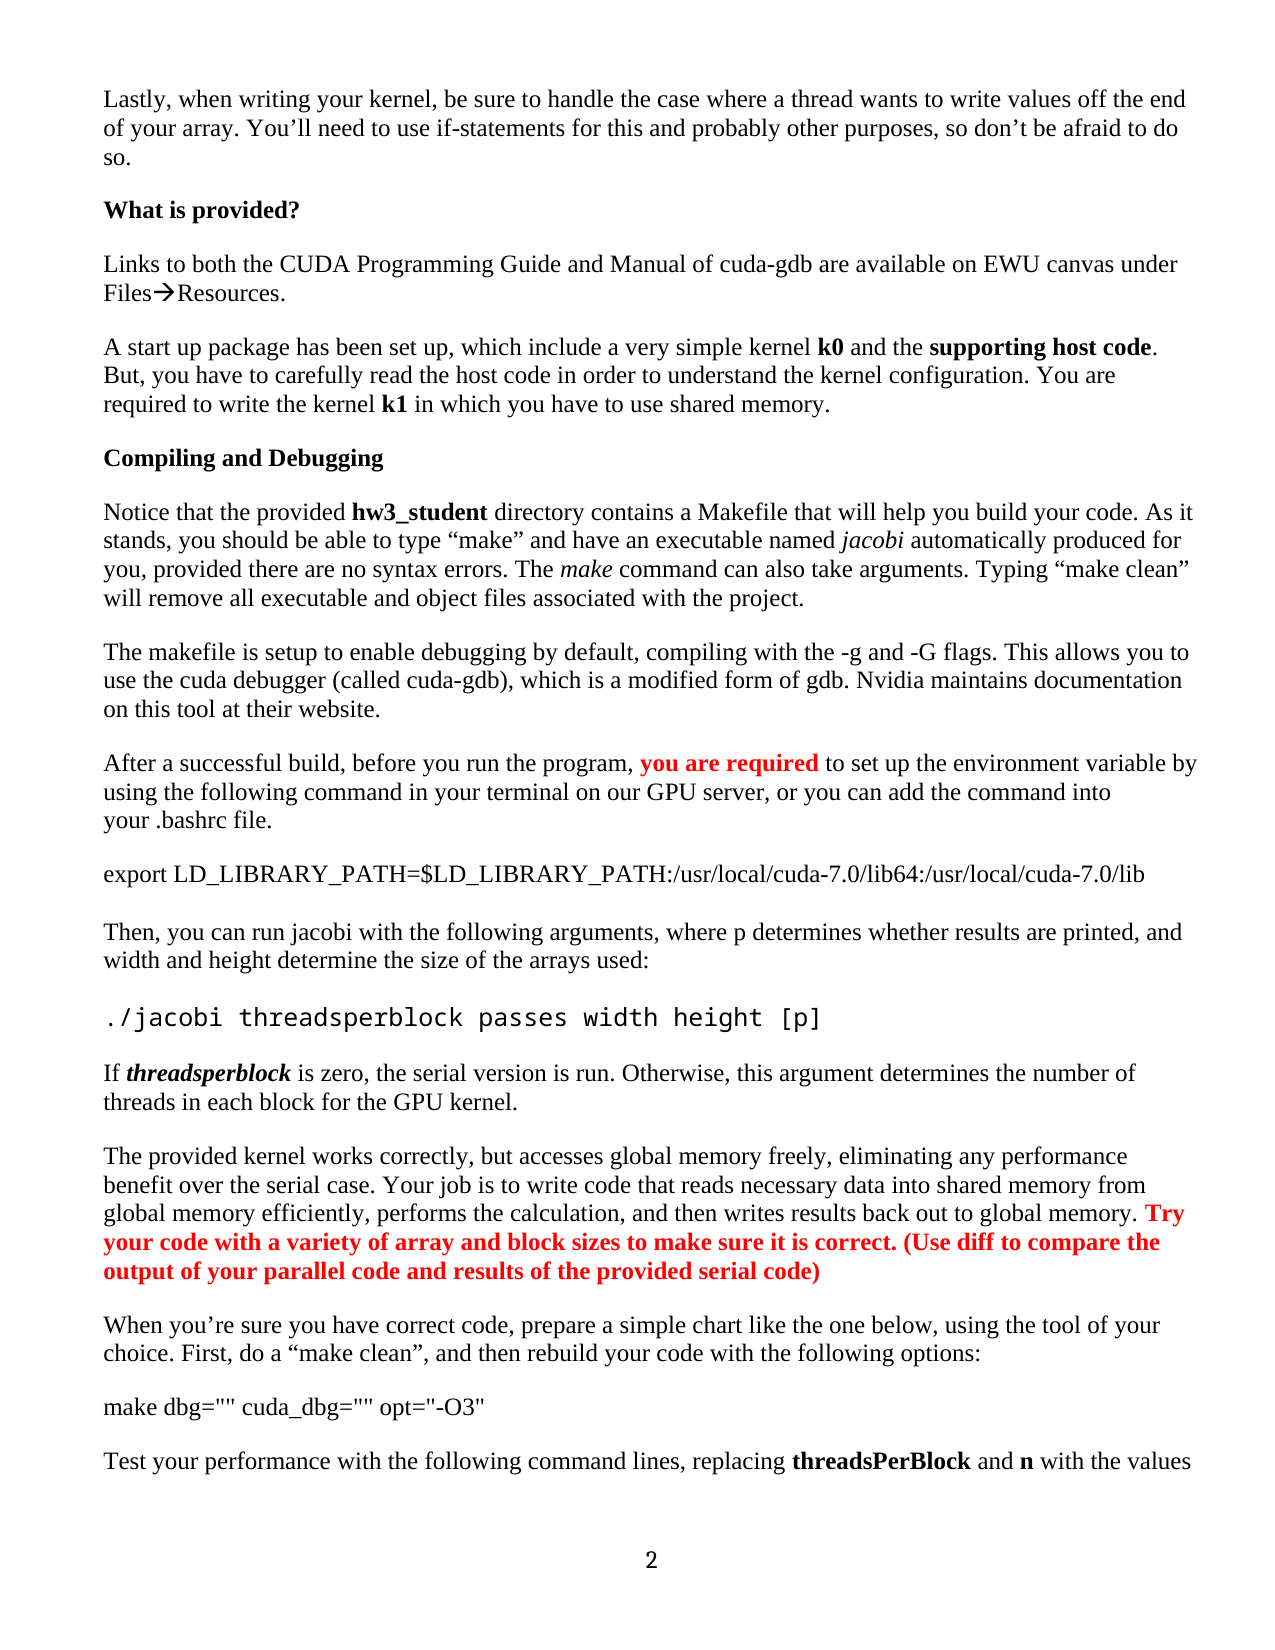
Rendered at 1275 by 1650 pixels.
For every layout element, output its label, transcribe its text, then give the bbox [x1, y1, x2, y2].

text Then, you can run jacobi with the following arguments, where p determines whether results are printed, and width and height determine the size of the arrays used: [103, 917, 1200, 974]
text Lastly, when writing your kernel, be sure to handle the case where a thread wants to write values off the end of your array. You’ll need to use if-statements for this and probably other purposes, so don’t be afraid to do so. [103, 84, 1200, 171]
text If threadsperblock is zero, the serial version is run. Otherwise, this argument determines the number of threads in each block for the GPU kernel. [103, 1058, 1200, 1116]
text Links to both the CUDA Programming Guide and Manual of cuda-gdb are available on EWU canvas under FilesResources. [103, 249, 1200, 307]
text The provided kernel works correctly, but accesses global memory freely, eliminating any performance benefit over the serial case. Your job is to write code that reads necessary data into shared memory from global memory efficiently, performs the calculation, and then writes results back out to global memory. Try your code with a variety of array and block sizes to make sure it is correct. (Use diff to compare the output of your parallel code and results of the provided serial code) [103, 1141, 1200, 1285]
text ./jacobi threadsperblock passes width height [p] [103, 999, 1200, 1033]
text A start up package has been set up, which include a very simple kernel k0 and the supporting host code. But, you have to carefully read the host code in order to understand the kernel configuration. You are required to write the kernel k1 in which you have to use shared memory. [103, 332, 1200, 418]
text The makefile is setup to enable debugging by default, compiling with the -g and -G flags. This allows you to use the cuda debugger (called cuda-gdb), which is a modified form of gdb. Nvidia maintains documentation on this tool at their website. [103, 637, 1200, 723]
text Notice that the provided hw3_student directory contains a Makefile that will help you build your code. As it stands, you should be able to type “make” and have an executable named jacobi automatically produced for you, provided there are no syntax errors. The make command can also take arguments. Typing “make clean” will remove all executable and object files associated with the project. [103, 497, 1200, 612]
text After a successful build, before you run the program, you are required to set up the environment variable by using the following command in your terminal on our GPU server, or you can add the command into your .bashrc file. [103, 748, 1200, 834]
text What is provided? [103, 196, 1200, 224]
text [103, 1446, 1200, 1475]
text make dbg="" cuda_dbg="" opt="-O3" [103, 1392, 1200, 1421]
text export LD_LIBRARY_PATH=$LD_LIBRARY_PATH:/usr/local/cuda-7.0/lib64:/usr/local/cuda-7.0/lib [103, 859, 1200, 888]
text When you’re sure you have correct code, prepare a simple chart like the one below, using the tool of your choice. First, do a “make clean”, and then rebuild your code with the following options: [103, 1310, 1200, 1367]
text Compiling and Debugging [103, 443, 1200, 472]
